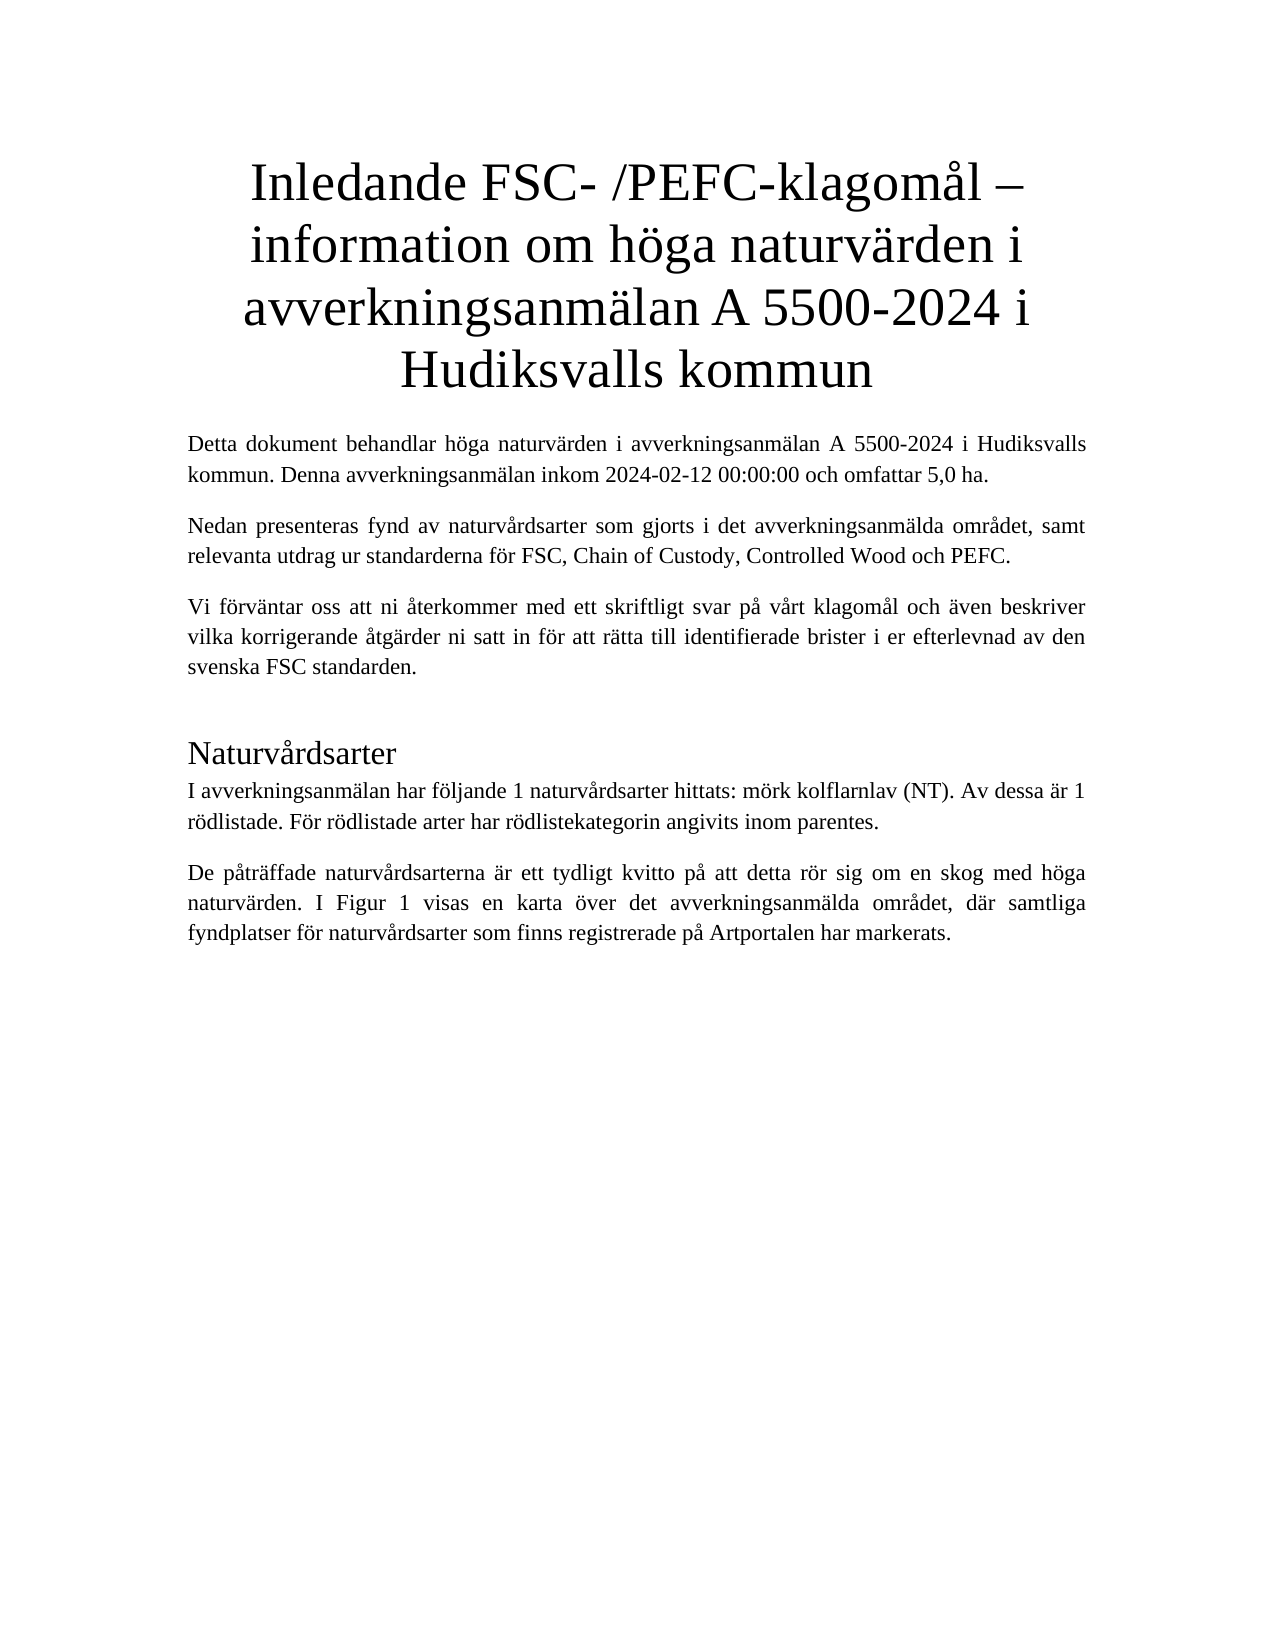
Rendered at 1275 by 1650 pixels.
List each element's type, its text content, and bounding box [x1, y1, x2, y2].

text I avverkningsanmälan har följande 1 naturvårdsarter hittats: mörk kolflarnlav (NT). Av dessa är 1 rödlistade. För rödlistade arter har rödlistekategorin angivits inom parentes. [187, 778, 1087, 834]
text Vi förväntar oss att ni återkommer med ett skriftligt svar på vårt klagomål och även beskriver vilka korrigerande åtgärder ni satt in för att rätta till identifierade brister i er efterlevnad av den svenska FSC standarden. [187, 593, 1087, 680]
subtitle Naturvårdsarter [187, 733, 1087, 772]
text De påträffade naturvårdsarterna är ett tydligt kvitto på att detta rör sig om en skog med höga naturvärden. I Figur 1 visas en karta över det avverkningsanmälda området, där samtliga fyndplatser för naturvårdsarter som finns registrerade på Artportalen har markerats. [187, 859, 1087, 946]
title Inledande FSC- /PEFC-klagomål – information om höga naturvärden i avverkningsanmälan A 5500-2024 i Hudiksvalls kommun [187, 150, 1087, 399]
text Detta dokument behandlar höga naturvärden i avverkningsanmälan A 5500-2024 i Hudiksvalls kommun. Denna avverkningsanmälan inkom 2024-02-12 00:00:00 och omfattar 5,0 ha. [187, 430, 1087, 487]
text Nedan presenteras fynd av naturvårdsarter som gjorts i det avverkningsanmälda området, samt relevanta utdrag ur standarderna för FSC, Chain of Custody, Controlled Wood och PEFC. [187, 512, 1087, 568]
